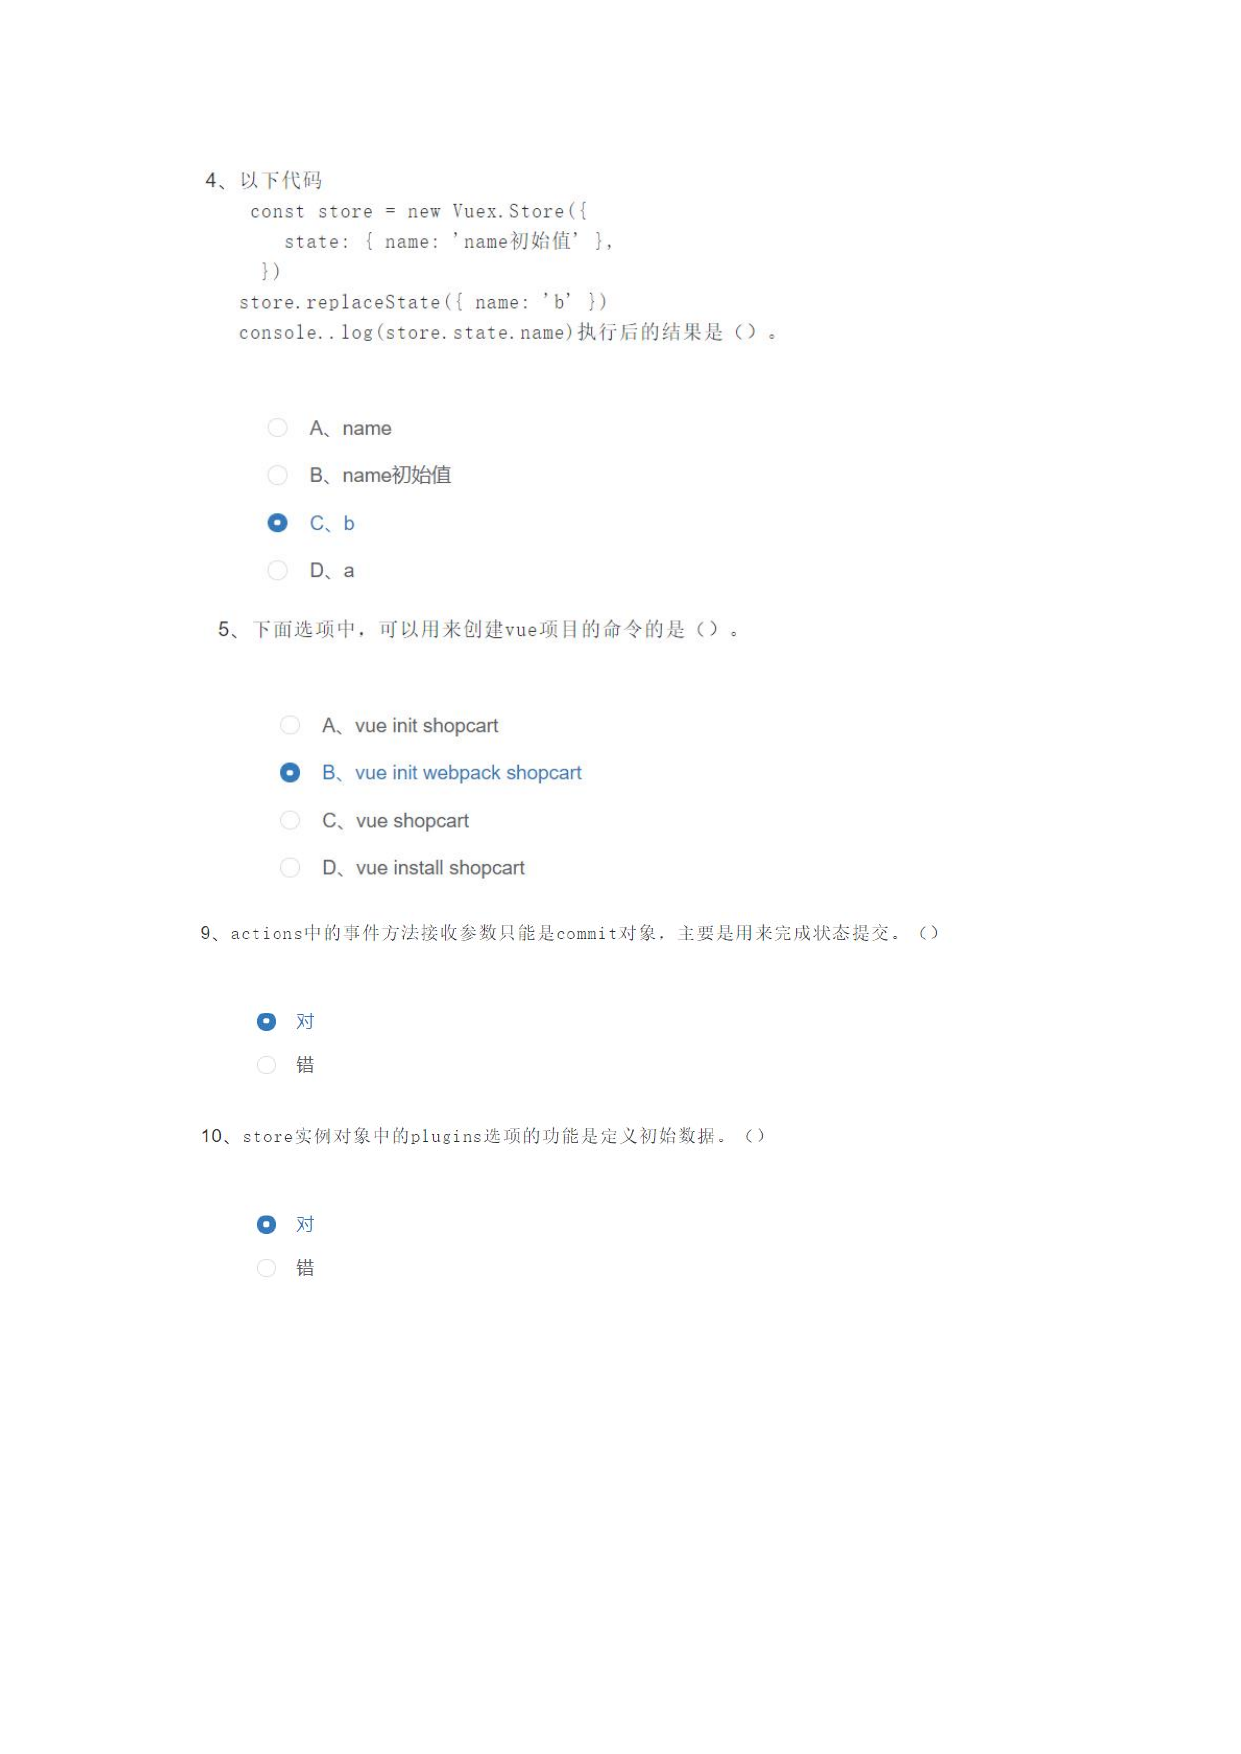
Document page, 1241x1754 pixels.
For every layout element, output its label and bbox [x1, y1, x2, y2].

picture [203, 610, 833, 888]
picture [203, 162, 855, 597]
picture [183, 912, 1049, 1342]
